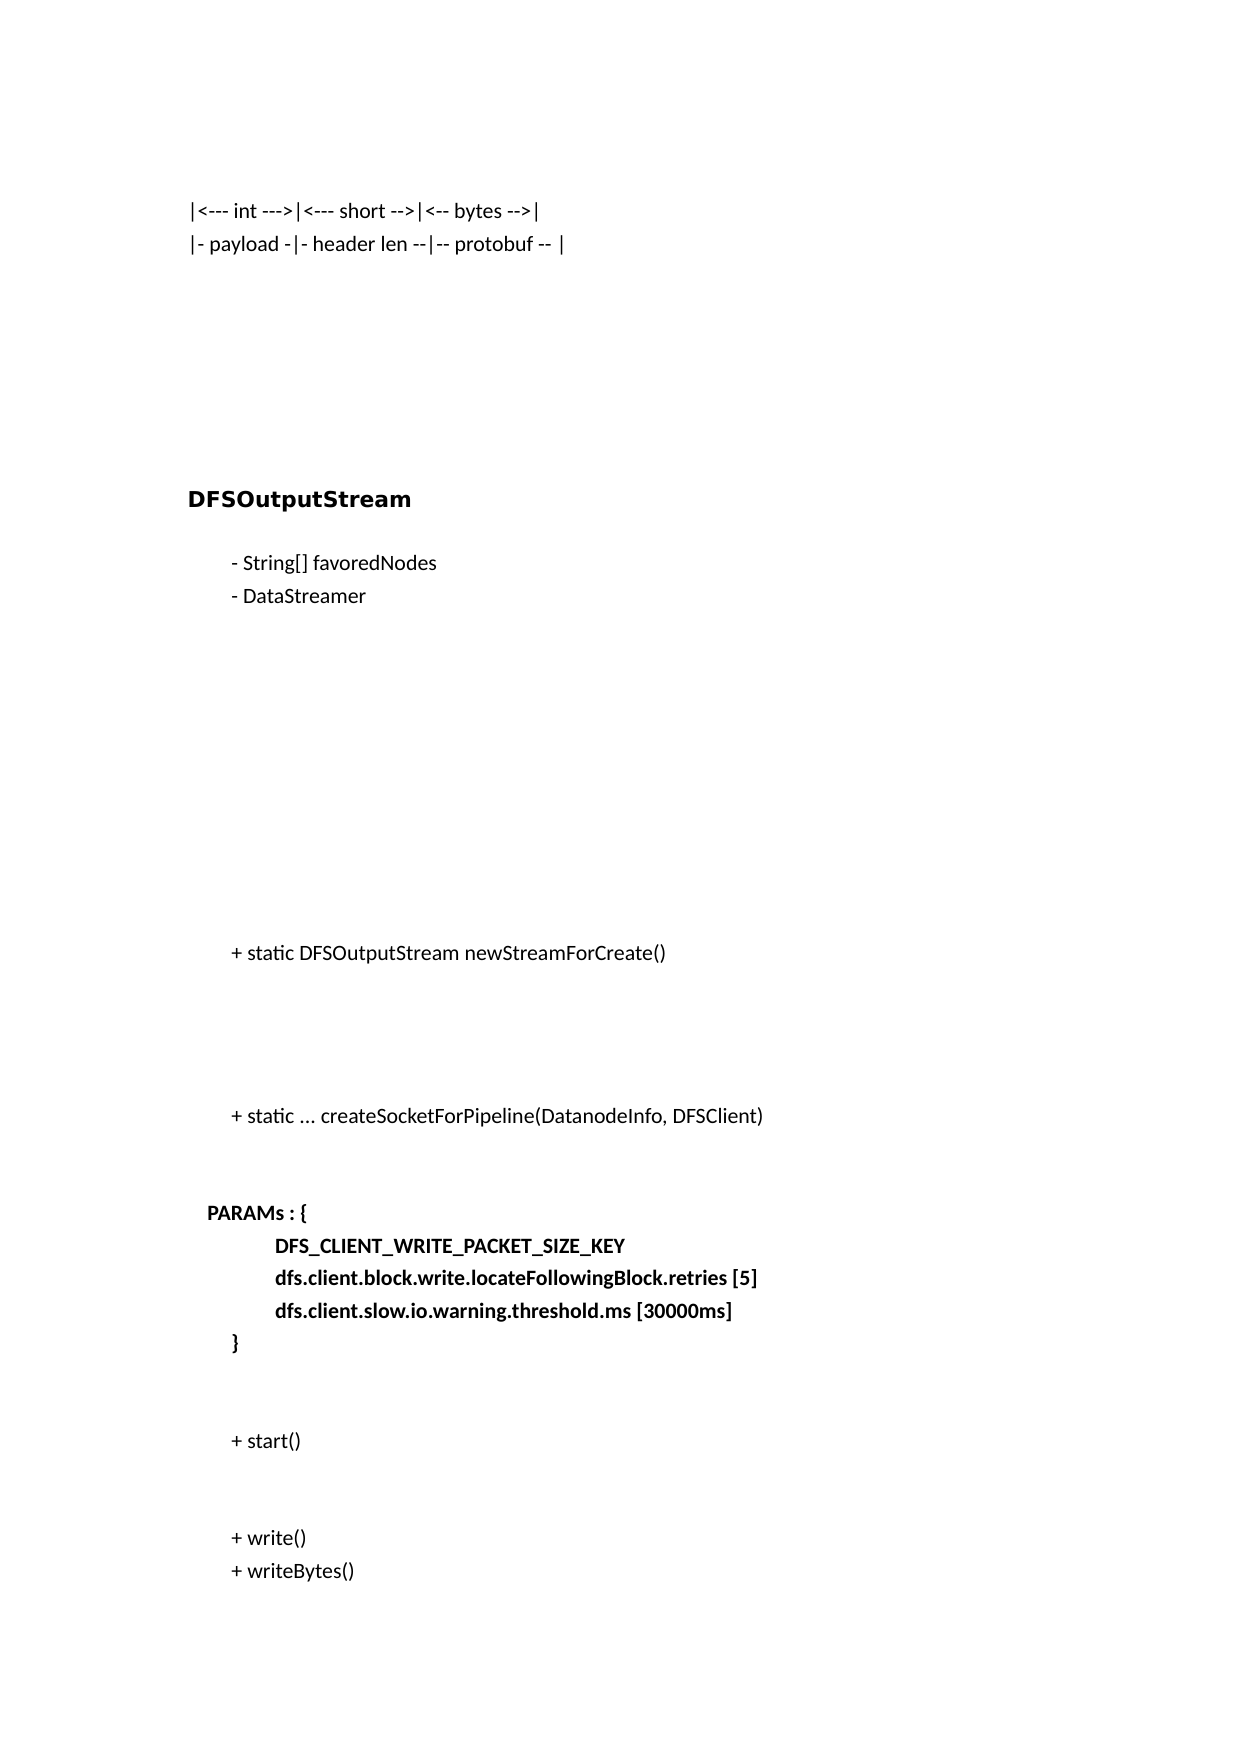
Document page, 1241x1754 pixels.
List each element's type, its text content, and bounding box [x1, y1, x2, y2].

text DFS_CLIENT_WRITE_PACKET_SIZE_KEY [231, 1229, 1053, 1261]
text |- payload -|- header len --|-- protobuf -- | [187, 227, 1053, 259]
text + static ... createSocketForPipeline(DatanodeInfo, DFSClient) [187, 1099, 1053, 1131]
text |<--- int --->|<--- short -->|<-- bytes -->| [187, 194, 1053, 227]
text + write() [187, 1521, 1053, 1554]
text PARAMs : { [187, 1196, 1053, 1229]
text + static DFSOutputStream newStreamForCreate() [187, 936, 1053, 969]
text - String[] favoredNodes [187, 546, 1053, 579]
subtitle DFSOutputStream [187, 484, 1053, 516]
text } [187, 1326, 1053, 1359]
text dfs.client.slow.io.warning.threshold.ms [30000ms] [231, 1294, 1053, 1326]
text dfs.client.block.write.locateFollowingBlock.retries [5] [231, 1261, 1053, 1294]
text - DataStreamer [187, 579, 1053, 611]
text + writeBytes() [187, 1554, 1053, 1586]
text + start() [187, 1424, 1053, 1456]
